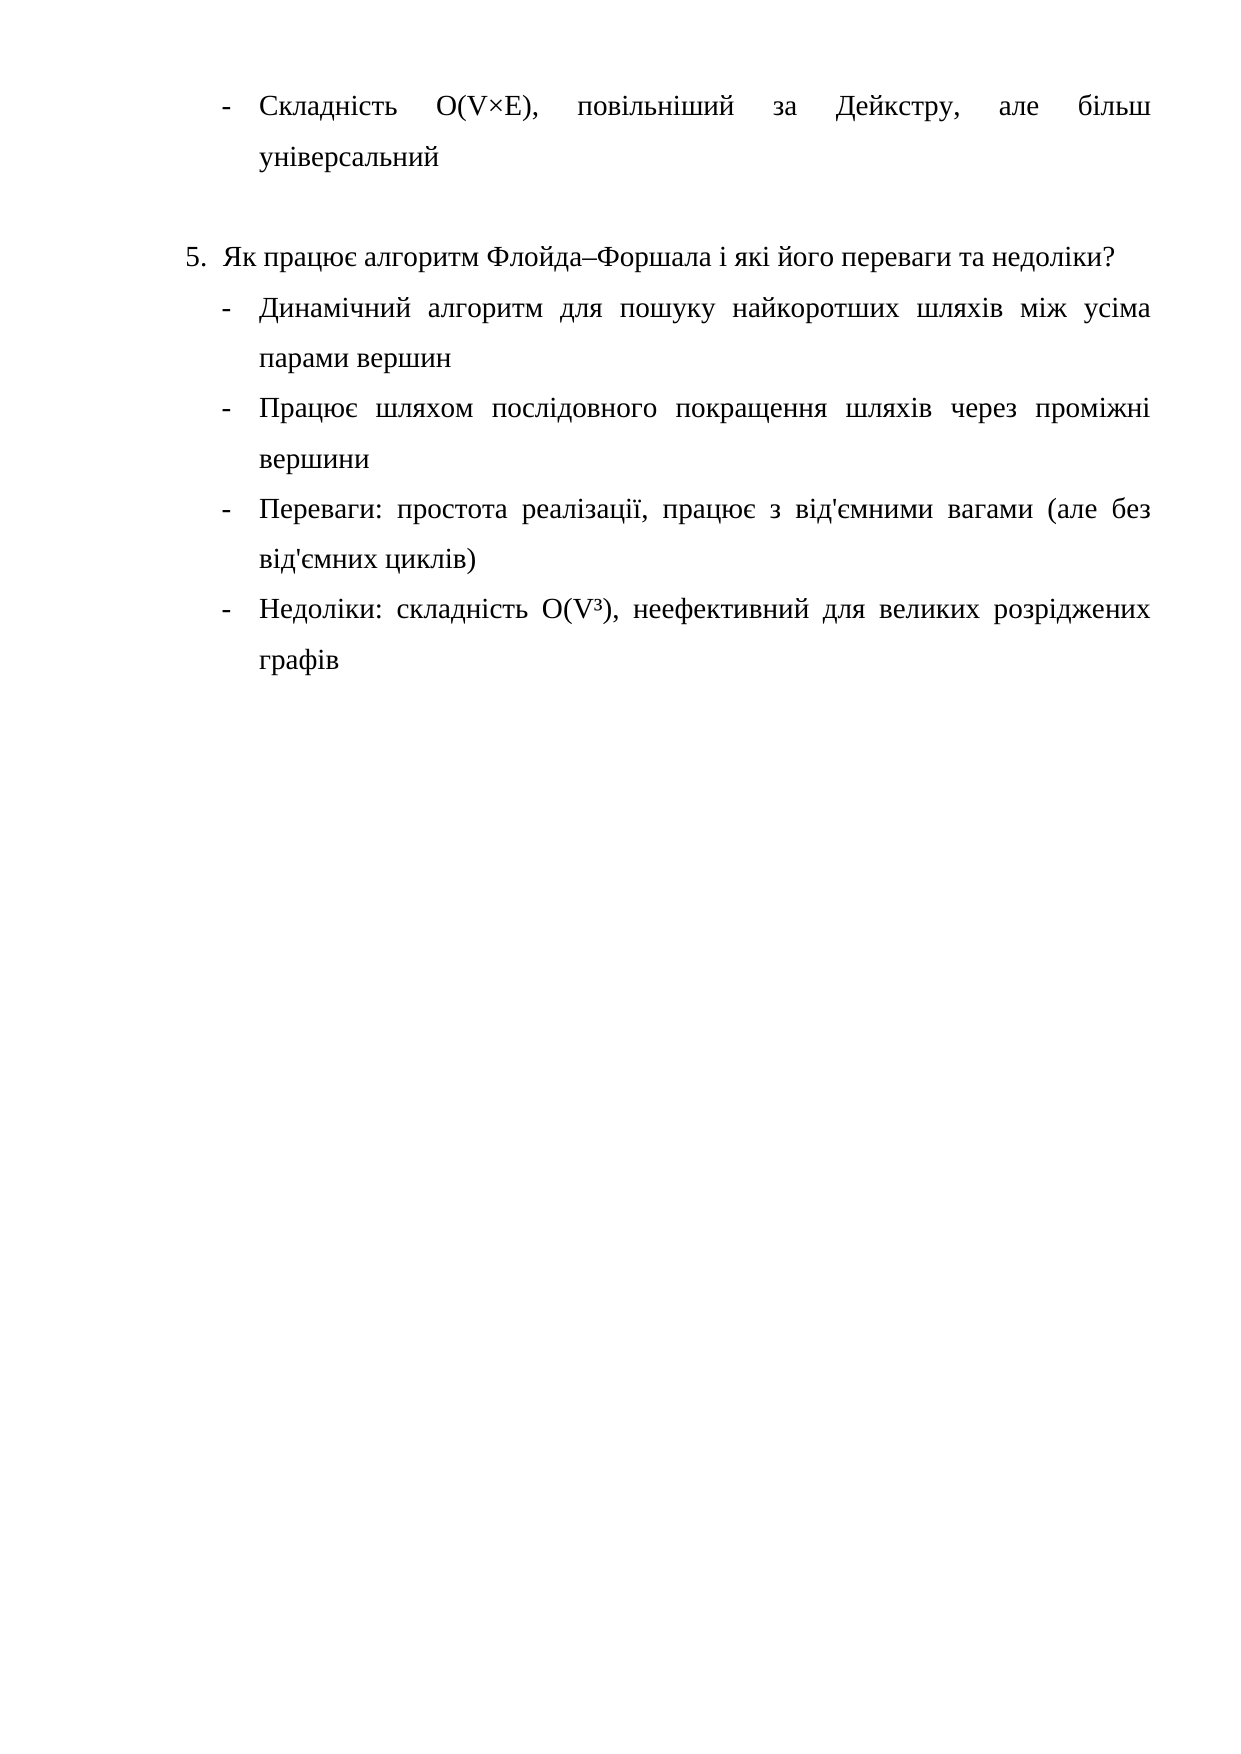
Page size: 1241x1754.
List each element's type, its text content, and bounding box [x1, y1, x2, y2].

list Як працює алгоритм Флойда–Форшала і які його переваги та недоліки? [185, 239, 1152, 273]
list Складність O(V×E), повільніший за Дейкстру, але більш універсальний [221, 88, 1152, 172]
list Працює шляхом послідовного покращення шляхів через проміжні вершини [221, 390, 1152, 474]
list Динамічний алгоритм для пошуку найкоротших шляхів між усіма парами вершин [221, 290, 1152, 374]
list Переваги: простота реалізації, працює з від'ємними вагами (але без від'ємних циклів) [221, 491, 1152, 575]
list Недоліки: складність O(V³), неефективний для великих розріджених графів [221, 592, 1152, 676]
